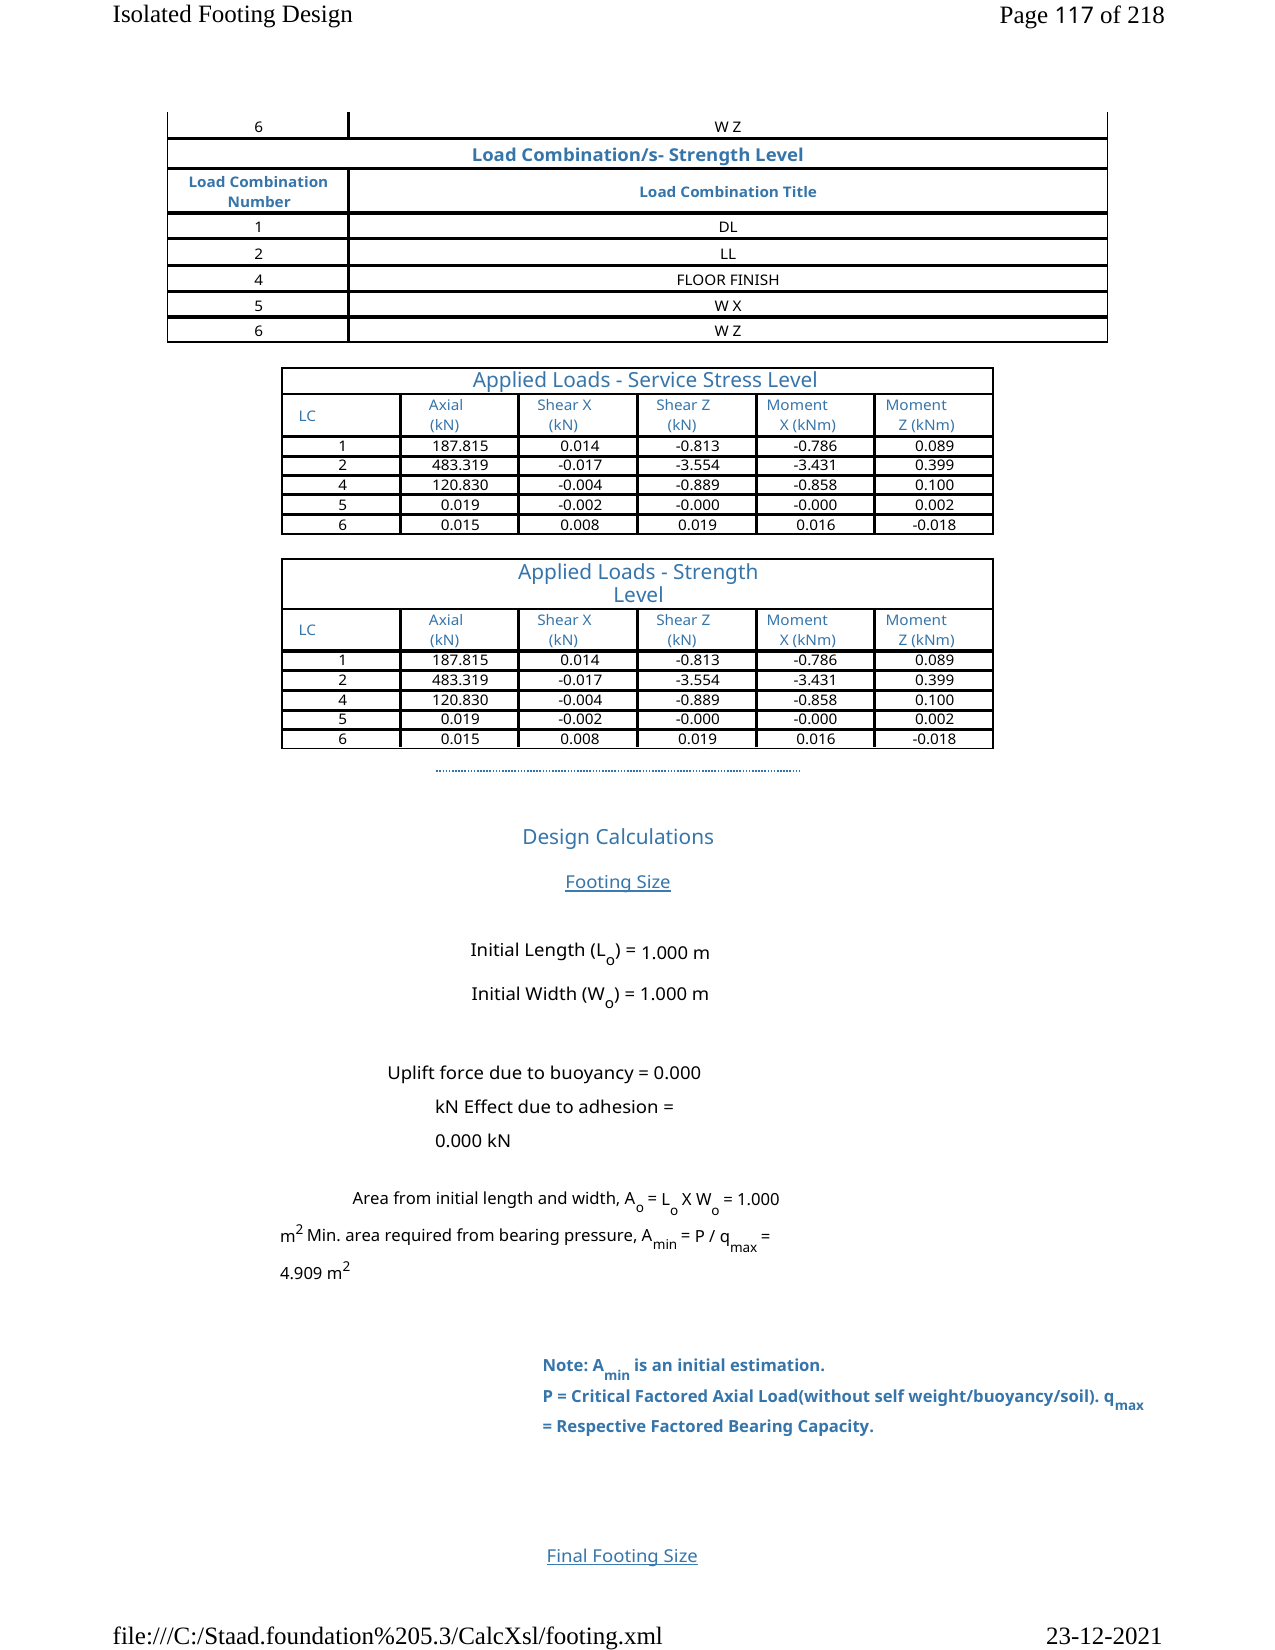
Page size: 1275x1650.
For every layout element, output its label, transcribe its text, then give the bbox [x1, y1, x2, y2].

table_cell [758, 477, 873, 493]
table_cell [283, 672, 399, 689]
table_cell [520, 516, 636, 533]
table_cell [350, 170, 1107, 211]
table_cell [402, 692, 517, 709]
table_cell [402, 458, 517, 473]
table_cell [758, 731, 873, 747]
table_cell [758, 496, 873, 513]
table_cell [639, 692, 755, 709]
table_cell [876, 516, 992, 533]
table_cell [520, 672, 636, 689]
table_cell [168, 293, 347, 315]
text Initial Length (Lo) = 1.000 m Initial Width (Wo) = 1.000 m [470, 937, 710, 1013]
text Uplift force due to buoyancy = 0.000 kN Effect due to adhesion = 0.000 kN [387, 1060, 720, 1153]
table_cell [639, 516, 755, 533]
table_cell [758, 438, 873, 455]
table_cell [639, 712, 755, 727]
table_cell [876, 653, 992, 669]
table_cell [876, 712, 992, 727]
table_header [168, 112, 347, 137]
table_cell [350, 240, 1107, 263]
subtitle Design Calculations [250, 822, 986, 851]
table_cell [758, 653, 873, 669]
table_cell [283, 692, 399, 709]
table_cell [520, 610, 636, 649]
text P = Critical Factored Axial Load(without self weight/buoyancy/soil). qmax = Respective Factored Bearing Capacity. [542, 1384, 1155, 1437]
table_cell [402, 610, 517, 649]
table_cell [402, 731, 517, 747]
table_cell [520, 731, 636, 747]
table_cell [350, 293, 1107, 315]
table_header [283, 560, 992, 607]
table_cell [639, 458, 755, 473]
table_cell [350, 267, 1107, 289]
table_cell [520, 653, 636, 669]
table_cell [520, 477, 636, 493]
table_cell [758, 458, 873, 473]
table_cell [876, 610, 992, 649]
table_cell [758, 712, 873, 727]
text Note: Amin is an initial estimation. [542, 1354, 1169, 1384]
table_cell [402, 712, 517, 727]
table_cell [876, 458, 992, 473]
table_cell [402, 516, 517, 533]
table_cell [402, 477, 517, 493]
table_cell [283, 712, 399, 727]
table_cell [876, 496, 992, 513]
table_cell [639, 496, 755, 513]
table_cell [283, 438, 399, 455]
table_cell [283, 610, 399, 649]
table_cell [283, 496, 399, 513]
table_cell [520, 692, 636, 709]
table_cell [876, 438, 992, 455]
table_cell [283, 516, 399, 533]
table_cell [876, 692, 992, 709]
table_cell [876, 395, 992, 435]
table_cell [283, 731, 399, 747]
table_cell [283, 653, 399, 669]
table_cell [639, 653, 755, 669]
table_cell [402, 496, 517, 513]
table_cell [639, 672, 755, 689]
text Final Footing Size [546, 1543, 1169, 1567]
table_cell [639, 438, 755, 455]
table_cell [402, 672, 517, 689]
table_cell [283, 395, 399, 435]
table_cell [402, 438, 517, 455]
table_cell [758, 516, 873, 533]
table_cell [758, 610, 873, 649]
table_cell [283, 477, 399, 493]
text Footing Size [250, 870, 986, 894]
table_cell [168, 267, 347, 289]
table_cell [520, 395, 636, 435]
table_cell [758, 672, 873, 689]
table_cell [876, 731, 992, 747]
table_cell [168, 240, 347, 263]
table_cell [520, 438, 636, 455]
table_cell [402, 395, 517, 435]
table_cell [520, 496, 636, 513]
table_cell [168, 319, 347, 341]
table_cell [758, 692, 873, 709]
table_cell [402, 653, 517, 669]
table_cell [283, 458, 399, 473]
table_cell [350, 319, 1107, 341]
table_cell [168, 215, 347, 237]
text Area from initial length and width, Ao = Lo X Wo = 1.000 m2 Min. area required from bearing pressure, Amin = P / qmax = 4.909 m2 [280, 1186, 806, 1284]
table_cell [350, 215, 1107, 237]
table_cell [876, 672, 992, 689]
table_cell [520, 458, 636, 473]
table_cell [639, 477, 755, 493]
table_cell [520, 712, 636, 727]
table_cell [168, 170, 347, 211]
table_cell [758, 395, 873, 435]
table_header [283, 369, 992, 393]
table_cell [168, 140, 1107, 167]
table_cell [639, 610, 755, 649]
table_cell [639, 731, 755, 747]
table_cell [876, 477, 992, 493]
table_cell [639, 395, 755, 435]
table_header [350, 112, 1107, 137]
